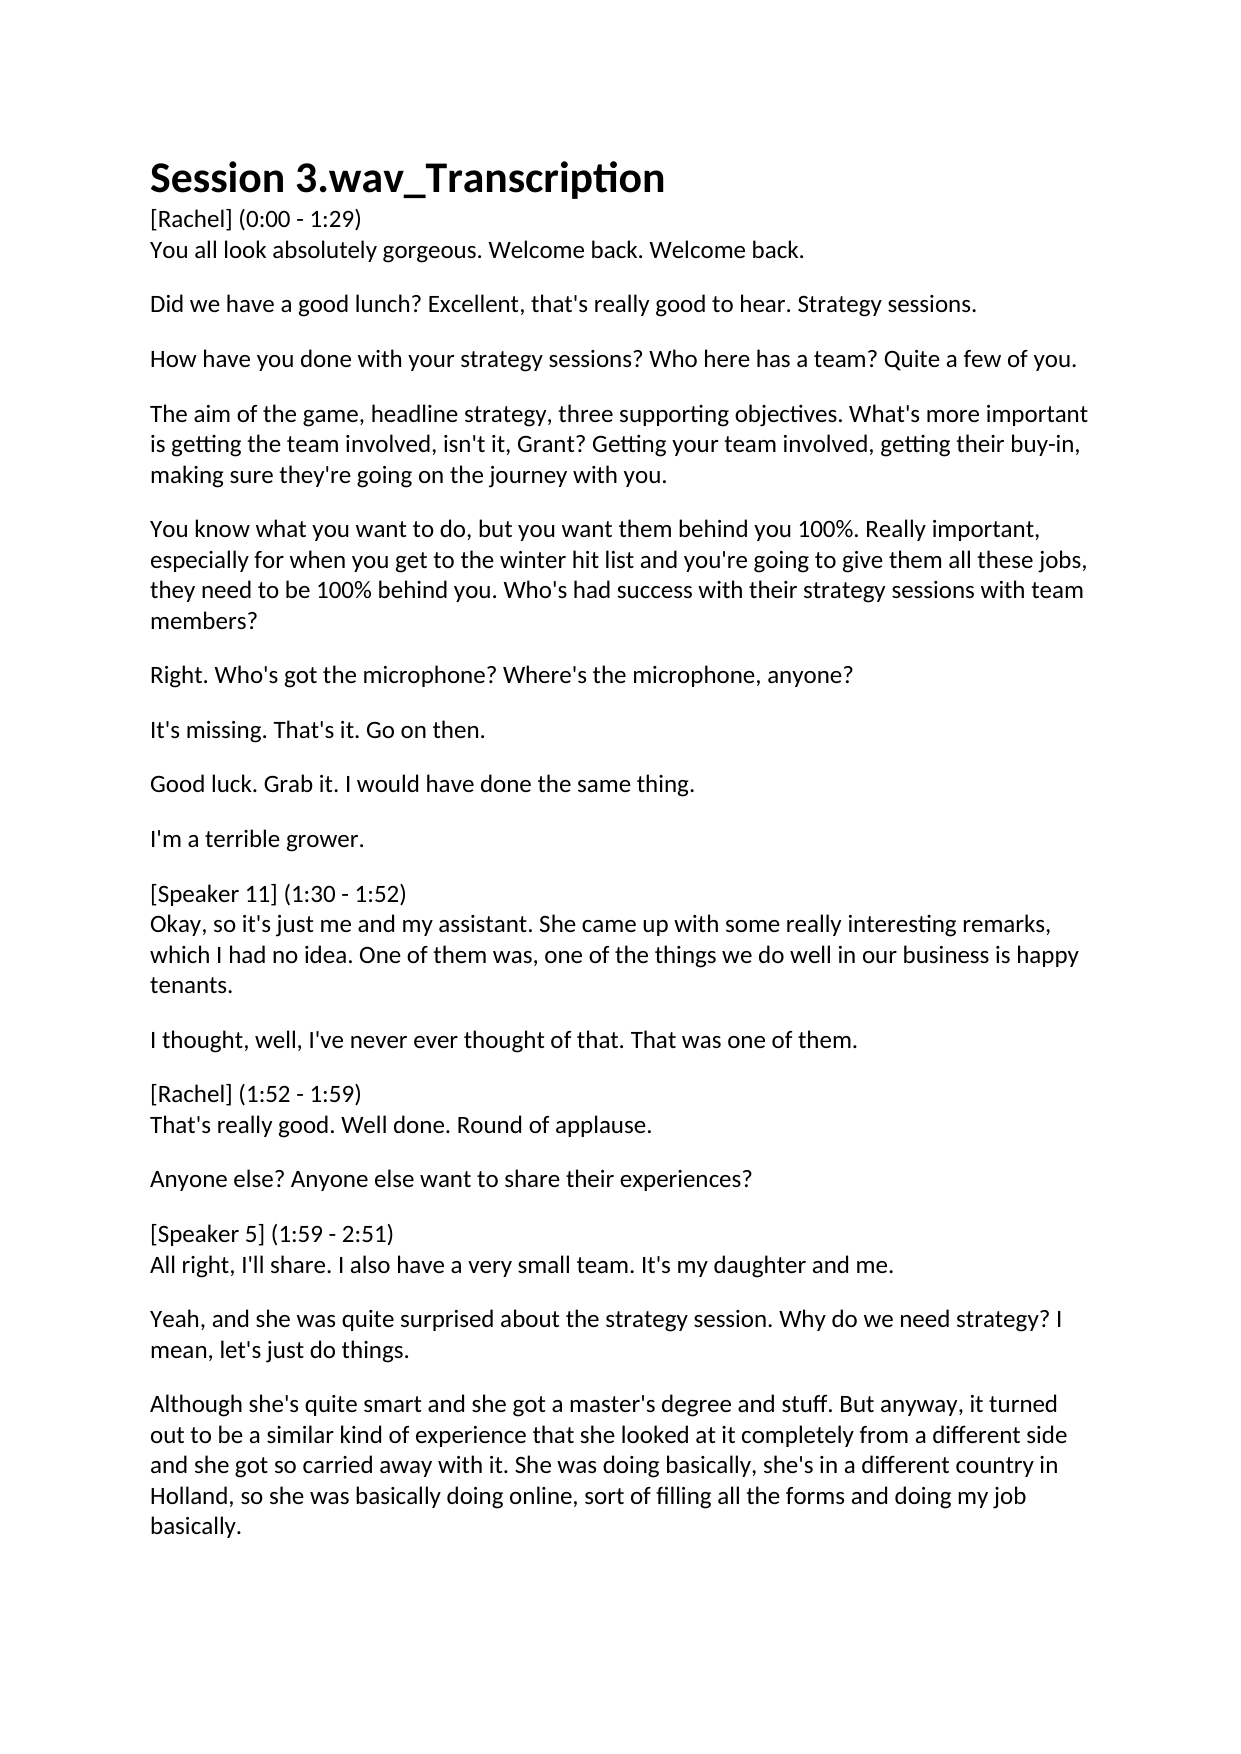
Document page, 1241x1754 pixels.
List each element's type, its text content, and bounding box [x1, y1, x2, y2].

text I'm a terrible grower. [150, 823, 1090, 854]
text How have you done with your strategy sessions? Who here has a team? Quite a few of you. [150, 343, 1090, 374]
text You all look absolutely gorgeous. Welcome back. Welcome back. [150, 234, 1090, 264]
text Right. Who's got the microphone? Where's the microphone, anyone? [150, 659, 1090, 690]
text [Rachel] (0:00 - 1:29) [150, 203, 1090, 234]
text [Rachel] (1:52 - 1:59) [150, 1078, 1090, 1109]
text Okay, so it's just me and my assistant. She came up with some really interesting remarks, which I had no idea. One of them was, one of the things we do well in our business is happy tenants. [150, 908, 1090, 1000]
text [Speaker 11] (1:30 - 1:52) [150, 878, 1090, 908]
text Good luck. Grab it. I would have done the same thing. [150, 769, 1090, 799]
text You know what you want to do, but you want them behind you 100%. Really important, especially for when you get to the winter hit list and you're going to give them all these jobs, they need to be 100% behind you. Who's had success with their strategy sessions with team members? [150, 513, 1090, 635]
text I thought, well, I've never ever thought of that. That was one of them. [150, 1024, 1090, 1054]
text Did we have a good lunch? Excellent, that's really good to hear. Strategy sessions. [150, 288, 1090, 319]
text Yeah, and she was quite surprised about the strategy session. Why do we need strategy? I mean, let's just do things. [150, 1303, 1090, 1364]
text It's missing. That's it. Go on then. [150, 714, 1090, 744]
text Although she's quite smart and she got a master's degree and stuff. But anyway, it turned out to be a similar kind of experience that she looked at it completely from a different side and she got so carried away with it. She was doing basically, she's in a different country in Holland, so she was basically doing online, sort of filling all the forms and doing my job basically. [150, 1388, 1090, 1541]
text [Speaker 5] (1:59 - 2:51) [150, 1218, 1090, 1249]
text That's really good. Well done. Round of applause. [150, 1109, 1090, 1139]
text Anyone else? Anyone else want to share their experiences? [150, 1164, 1090, 1194]
text All right, I'll share. I also have a very small team. It's my daughter and me. [150, 1249, 1090, 1279]
text The aim of the game, headline strategy, three supporting objectives. What's more important is getting the team involved, isn't it, Grant? Getting your team involved, getting their buy-in, making sure they're going on the journey with you. [150, 398, 1090, 489]
text Session 3.wav_Transcription [150, 150, 1090, 203]
